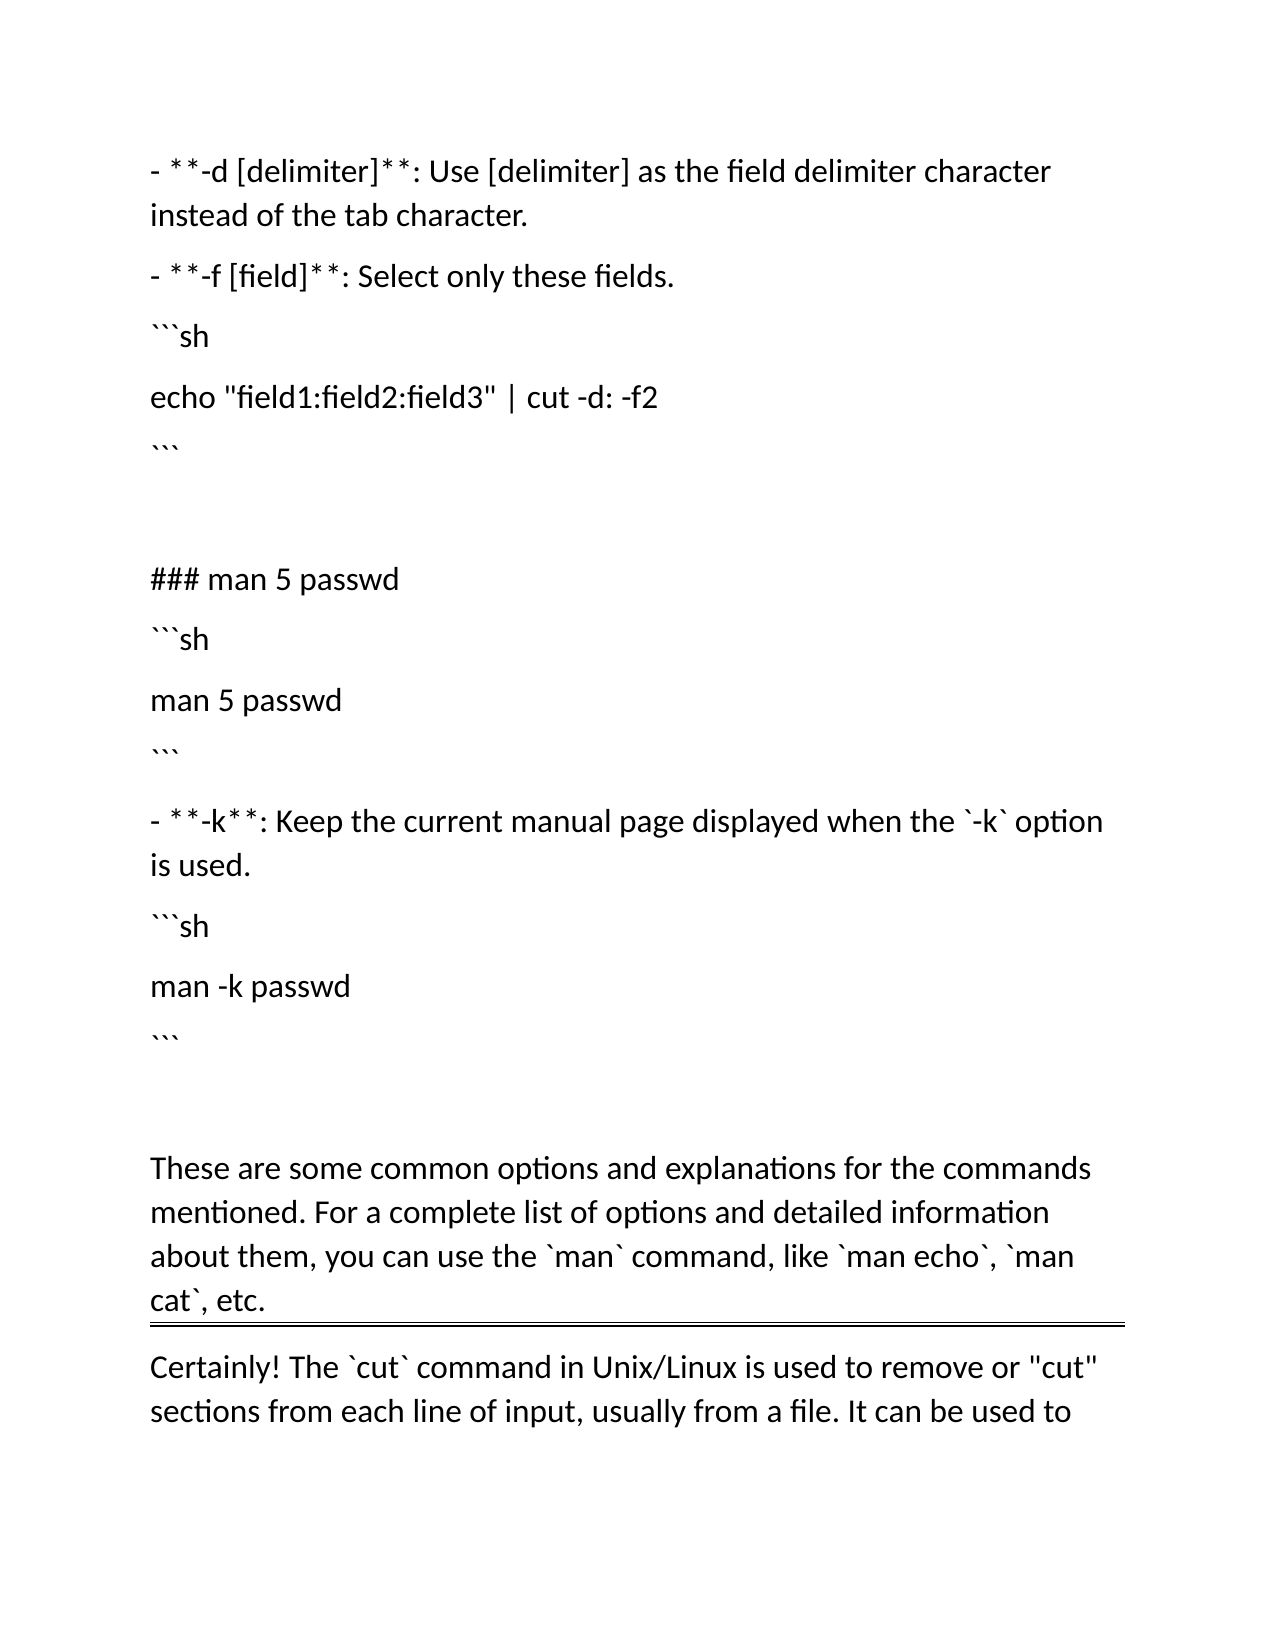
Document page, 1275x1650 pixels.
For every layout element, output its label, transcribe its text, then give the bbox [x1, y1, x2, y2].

text - **-f [field]**: Select only these fields. [150, 254, 1125, 295]
text These are some common options and explanations for the commands mentioned. For a complete list of options and detailed information about them, you can use the `man` command, like `man echo`, `man cat`, etc. [150, 1147, 1125, 1322]
text ``` [150, 436, 1125, 477]
text - **-k**: Keep the current manual page displayed when the `-k` option is used. [150, 800, 1125, 885]
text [150, 1347, 1125, 1431]
text man -k passwd [150, 965, 1125, 1006]
text - **-d [delimiter]**: Use [delimiter] as the field delimiter character instead of the tab character. [150, 150, 1125, 235]
text ```sh [150, 315, 1125, 356]
text ```sh [150, 905, 1125, 946]
text ``` [150, 739, 1125, 780]
text ```sh [150, 618, 1125, 659]
text echo "field1:field2:field3" | cut -d: -f2 [150, 376, 1125, 417]
text ### man 5 passwd [150, 558, 1125, 598]
text man 5 passwd [150, 679, 1125, 720]
text ``` [150, 1026, 1125, 1067]
